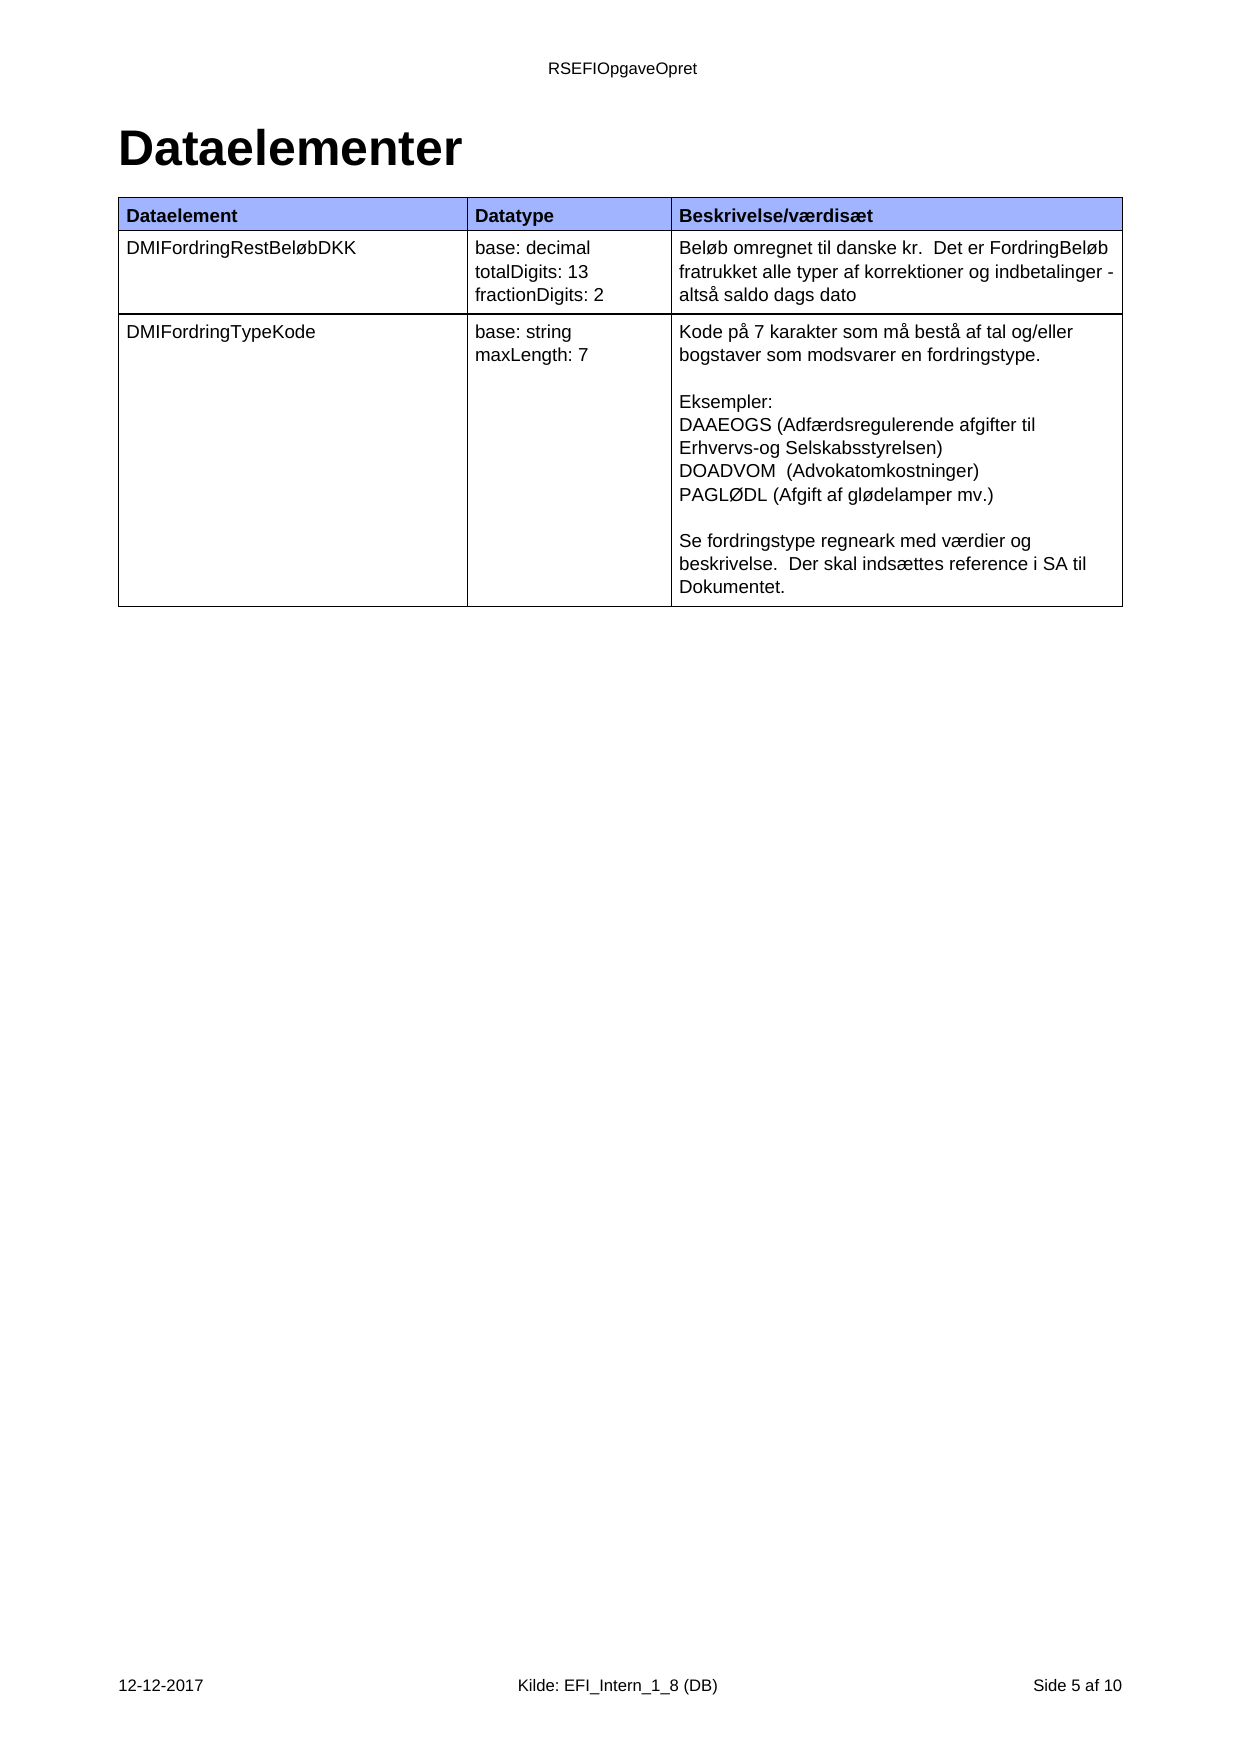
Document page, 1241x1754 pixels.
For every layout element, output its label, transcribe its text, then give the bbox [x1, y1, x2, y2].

table_cell Kode på 7 karakter som må bestå af tal og/eller bogstaver som modsvarer en fordringstype. Eksempler: DAAEOGS (Adfærdsregulerende afgifter til Erhvervs-og Selskabsstyrelsen) DOADVOM (Advokatomkostninger) PAGLØDL (Afgift af glødelamper mv.) Se fordringstype regneark med værdier og beskrivelse. Der skal indsættes reference i SA til Dokumentet. [672, 315, 1122, 606]
table_header Dataelement [119, 198, 467, 230]
table_cell base: decimal totalDigits: 13 fractionDigits: 2 [468, 231, 671, 313]
title Dataelementer [118, 118, 1122, 176]
table_cell DMIFordringTypeKode [119, 315, 467, 606]
table_cell DMIFordringRestBeløbDKK [119, 231, 467, 313]
table_cell base: string maxLength: 7 [468, 315, 671, 606]
table_cell Beløb omregnet til danske kr. Det er FordringBeløb fratrukket alle typer af korrektioner og indbetalinger - altså saldo dags dato [672, 231, 1122, 313]
table_header Datatype [468, 198, 671, 230]
table_header Beskrivelse/værdisæt [672, 198, 1122, 230]
